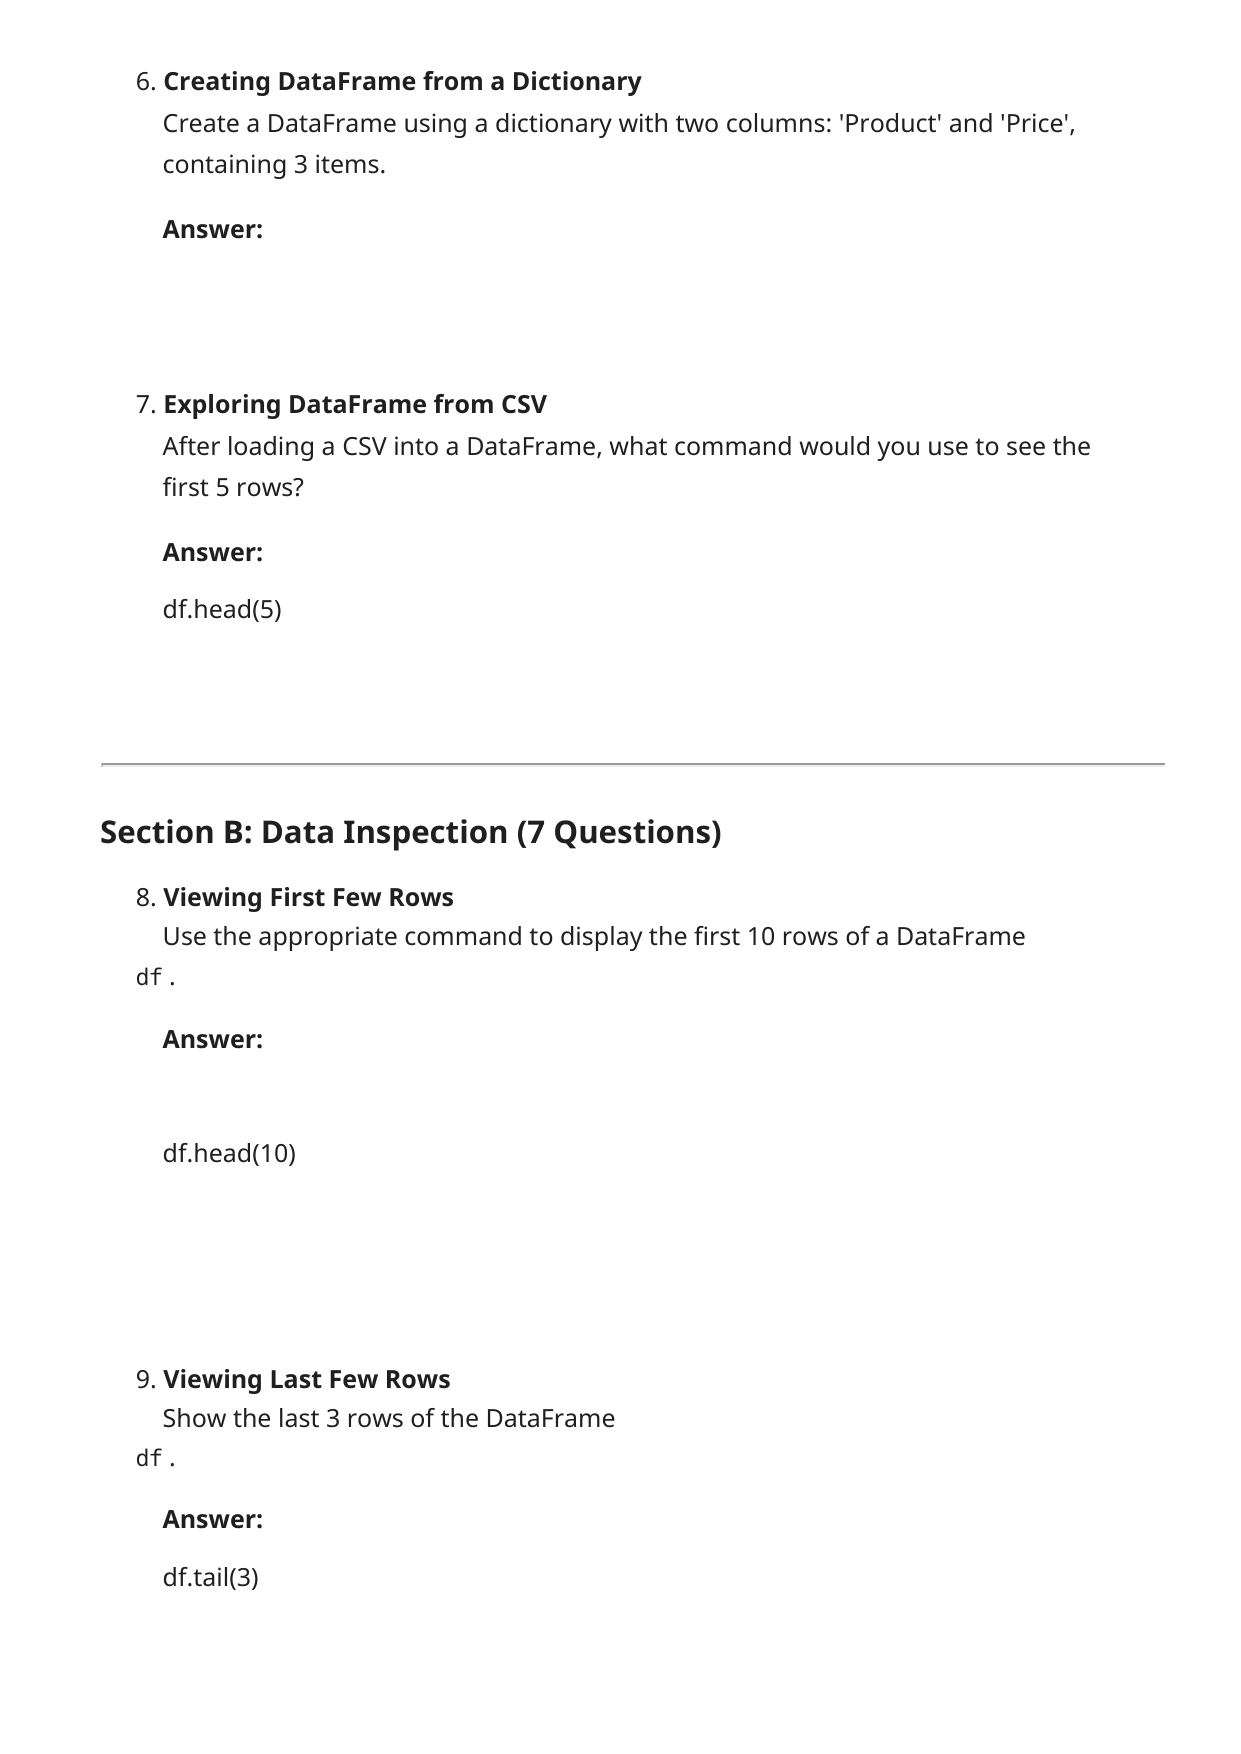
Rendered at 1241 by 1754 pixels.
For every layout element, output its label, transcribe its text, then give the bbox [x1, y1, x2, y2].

text df.head(5) [162, 592, 1167, 626]
text Answer: [162, 1022, 1167, 1056]
text 9. Viewing Last Few Rows Show the last 3 rows of the DataFrame df . [136, 1362, 642, 1474]
text Answer: [162, 211, 1167, 245]
text 6. Creating DataFrame from a Dictionary Create a DataFrame using a dictionary with two columns: 'Product' and 'Price', containing 3 items. [136, 64, 1167, 181]
text df.head(10) [162, 1136, 1167, 1170]
text Answer: [162, 534, 1167, 568]
text 7. Exploring DataFrame from CSV After loading a CSV into a DataFrame, what command would you use to see the first 5 rows? [136, 387, 1122, 504]
text df.tail(3) [162, 1559, 1167, 1593]
text 8. Viewing First Few Rows Use the appropriate command to display the first 10 rows of a DataFrame df . [136, 879, 1032, 993]
text Section B: Data Inspection (7 Questions) [100, 810, 1167, 853]
text Answer: [162, 1502, 1167, 1536]
picture [101, 763, 1166, 768]
